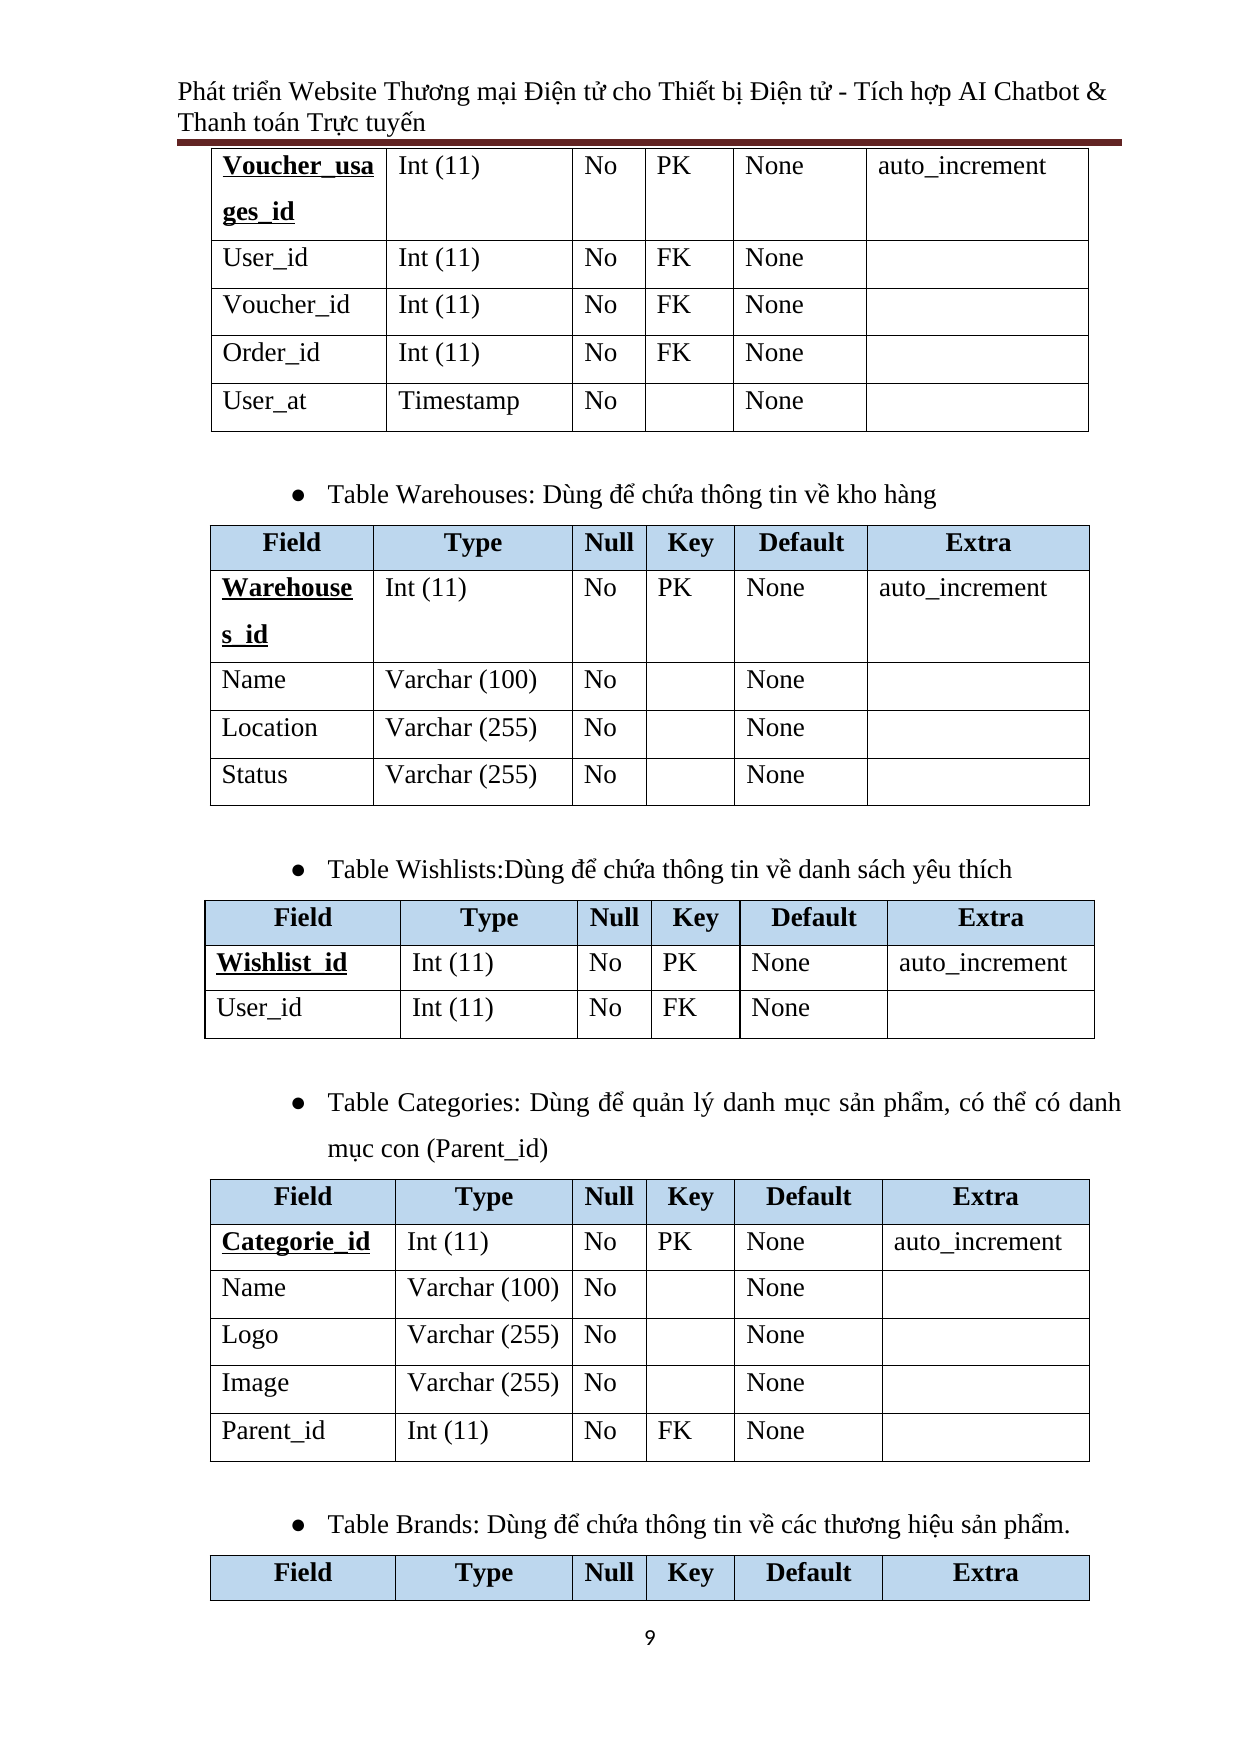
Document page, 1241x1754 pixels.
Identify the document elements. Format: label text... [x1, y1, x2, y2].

table_cell [647, 1271, 734, 1317]
table_cell Int (11) [374, 571, 572, 662]
table_cell Int (11) [387, 241, 572, 287]
table_header Null [578, 901, 651, 945]
table_cell No [578, 946, 651, 990]
table_header Type [401, 901, 577, 945]
table_cell [867, 336, 1088, 383]
list Table Brands: Dùng để chứa thông tin về các thương hiệu sản phẩm. [290, 1508, 1122, 1539]
table_cell No [573, 663, 646, 710]
table_cell None [735, 663, 867, 710]
table_cell [867, 384, 1088, 431]
table_cell [867, 289, 1088, 335]
table_cell Int (11) [387, 289, 572, 335]
table_header Extra [883, 1180, 1089, 1224]
table_cell No [573, 1366, 646, 1413]
table_cell No [573, 1271, 646, 1317]
table_cell Image [211, 1366, 395, 1413]
table_cell [883, 1414, 1089, 1461]
table_header Key [652, 901, 739, 945]
table_cell [883, 1271, 1089, 1317]
table_header Default [735, 1556, 882, 1600]
table_cell Int (11) [387, 336, 572, 383]
table_cell Int (11) [387, 149, 572, 240]
table_cell [647, 663, 734, 710]
table_cell [646, 384, 733, 431]
table_cell None [735, 1225, 882, 1270]
table_cell No [573, 571, 646, 662]
table_cell None [735, 759, 867, 805]
table_cell auto_increment [888, 946, 1094, 990]
table_cell [888, 991, 1094, 1038]
table_cell Order_id [212, 336, 386, 383]
table_header Default [741, 901, 887, 945]
table_header Extra [868, 526, 1089, 570]
table_cell PK [646, 149, 733, 240]
table_cell Int (11) [396, 1225, 572, 1270]
table_cell User_at [212, 384, 386, 431]
table_cell PK [647, 571, 734, 662]
table_cell auto_increment [883, 1225, 1089, 1270]
table_header Key [647, 1180, 734, 1224]
table_cell Varchar (100) [374, 663, 572, 710]
table_cell [883, 1366, 1089, 1413]
table_cell None [734, 384, 866, 431]
table_cell No [573, 711, 646, 758]
table_cell Categorie_id [211, 1225, 395, 1270]
table_cell None [735, 711, 867, 758]
table_cell Varchar (100) [396, 1271, 572, 1317]
table_cell No [573, 241, 645, 287]
table_cell [647, 759, 734, 805]
table_cell None [735, 1414, 882, 1461]
table_cell FK [652, 991, 739, 1038]
table_cell None [735, 1271, 882, 1317]
table_cell Varchar (255) [374, 711, 572, 758]
table_cell No [573, 1414, 646, 1461]
table_cell FK [646, 336, 733, 383]
table_cell Name [211, 663, 373, 710]
table_header Type [374, 526, 572, 570]
table_cell Varchar (255) [396, 1319, 572, 1365]
table_cell Status [211, 759, 373, 805]
table_cell [868, 663, 1089, 710]
table_cell Name [211, 1271, 395, 1317]
table_cell Int (11) [401, 991, 577, 1038]
table_cell auto_increment [867, 149, 1088, 240]
table_cell Warehouses_id [211, 571, 373, 662]
table_cell Timestamp [387, 384, 572, 431]
table_cell Int (11) [401, 946, 577, 990]
table_header Null [573, 526, 646, 570]
table_cell PK [647, 1225, 734, 1270]
table_cell Varchar (255) [396, 1366, 572, 1413]
table_cell Parent_id [211, 1414, 395, 1461]
table_cell User_id [212, 241, 386, 287]
table_cell No [573, 384, 645, 431]
table_header Extra [883, 1556, 1089, 1600]
list Table Wishlists:Dùng để chứa thông tin về danh sách yêu thích [290, 853, 1122, 884]
table_cell No [573, 759, 646, 805]
table_cell [868, 711, 1089, 758]
table_cell No [578, 991, 651, 1038]
table_cell Varchar (255) [374, 759, 572, 805]
table_cell No [573, 1225, 646, 1270]
table_cell None [734, 289, 866, 335]
table_cell None [741, 946, 887, 990]
table_cell [647, 711, 734, 758]
table_cell [867, 241, 1088, 287]
table_cell None [735, 1366, 882, 1413]
table_cell Wishlist_id [206, 946, 400, 990]
table_header Type [396, 1556, 572, 1600]
list Table Warehouses: Dùng để chứa thông tin về kho hàng [290, 478, 1122, 509]
table_cell [868, 759, 1089, 805]
table_cell Location [211, 711, 373, 758]
table_cell [883, 1319, 1089, 1365]
table_cell No [573, 1319, 646, 1365]
table_cell None [741, 991, 887, 1038]
table_header Field [211, 1556, 395, 1600]
table_cell None [735, 1319, 882, 1365]
table_cell PK [652, 946, 739, 990]
table_cell [647, 1366, 734, 1413]
table_header Type [396, 1180, 572, 1224]
table_header Key [647, 1556, 734, 1600]
table_cell Int (11) [396, 1414, 572, 1461]
table_cell None [734, 149, 866, 240]
table_cell Voucher_id [212, 289, 386, 335]
table_header Null [573, 1556, 646, 1600]
table_header Key [647, 526, 734, 570]
table_cell None [734, 241, 866, 287]
table_cell None [735, 571, 867, 662]
table_cell Logo [211, 1319, 395, 1365]
table_cell auto_increment [868, 571, 1089, 662]
table_header Field [206, 901, 400, 945]
table_cell FK [646, 241, 733, 287]
table_cell None [734, 336, 866, 383]
table_header Field [211, 526, 373, 570]
table_header Extra [888, 901, 1094, 945]
table_cell No [573, 149, 645, 240]
table_cell Voucher_usages_id [212, 149, 386, 240]
list Table Categories: Dùng để quản lý danh mục sản phẩm, có thể có danh mục con (Parent_id) [290, 1086, 1122, 1163]
table_cell No [573, 289, 645, 335]
table_cell FK [646, 289, 733, 335]
table_header Default [735, 1180, 882, 1224]
table_header Default [735, 526, 867, 570]
table_cell No [573, 336, 645, 383]
table_cell [647, 1319, 734, 1365]
table_header Null [573, 1180, 646, 1224]
table_cell FK [647, 1414, 734, 1461]
table_header Field [211, 1180, 395, 1224]
table_cell User_id [206, 991, 400, 1038]
